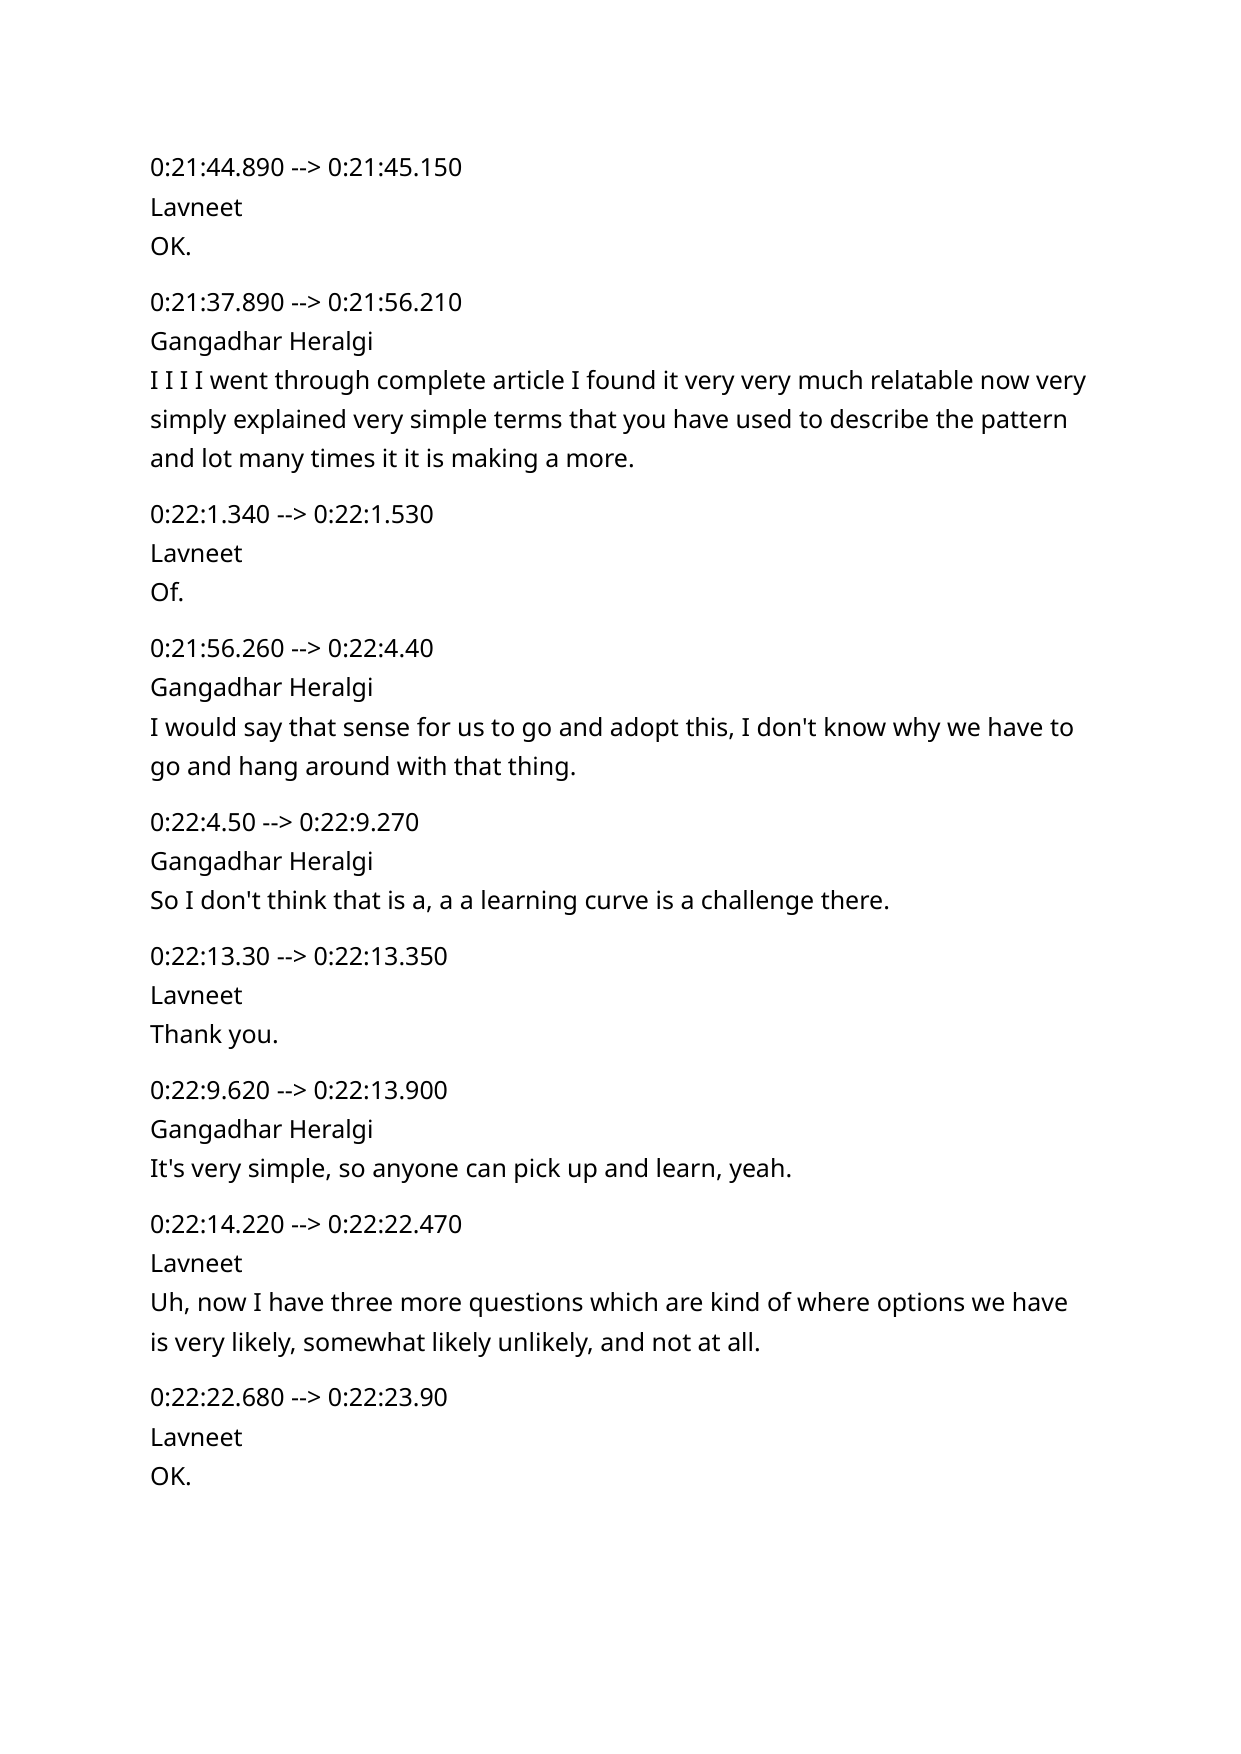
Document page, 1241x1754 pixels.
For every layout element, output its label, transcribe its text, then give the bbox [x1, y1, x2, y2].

text 0:21:37.890 --> 0:21:56.210 Gangadhar Heralgi I I I I went through complete article I found it very very much relatable now very simply explained very simple terms that you have used to describe the pattern and lot many times it it is making a more. [150, 284, 1090, 475]
text 0:22:9.620 --> 0:22:13.900 Gangadhar Heralgi It's very simple, so anyone can pick up and learn, yeah. [150, 1072, 1090, 1185]
text 0:22:4.50 --> 0:22:9.270 Gangadhar Heralgi So I don't think that is a, a a learning curve is a challenge there. [150, 804, 1090, 917]
text 0:22:1.340 --> 0:22:1.530 Lavneet Of. [150, 497, 1090, 609]
text 0:21:44.890 --> 0:21:45.150 Lavneet OK. [150, 150, 1090, 262]
text 0:22:14.220 --> 0:22:22.470 Lavneet Uh, now I have three more questions which are kind of where options we have is very likely, somewhat likely unlikely, and not at all. [150, 1207, 1090, 1358]
text 0:21:56.260 --> 0:22:4.40 Gangadhar Heralgi I would say that sense for us to go and adopt this, I don't know why we have to go and hang around with that thing. [150, 631, 1090, 782]
text 0:22:22.680 --> 0:22:23.90 Lavneet OK. [150, 1380, 1090, 1492]
text 0:22:13.30 --> 0:22:13.350 Lavneet Thank you. [150, 938, 1090, 1051]
